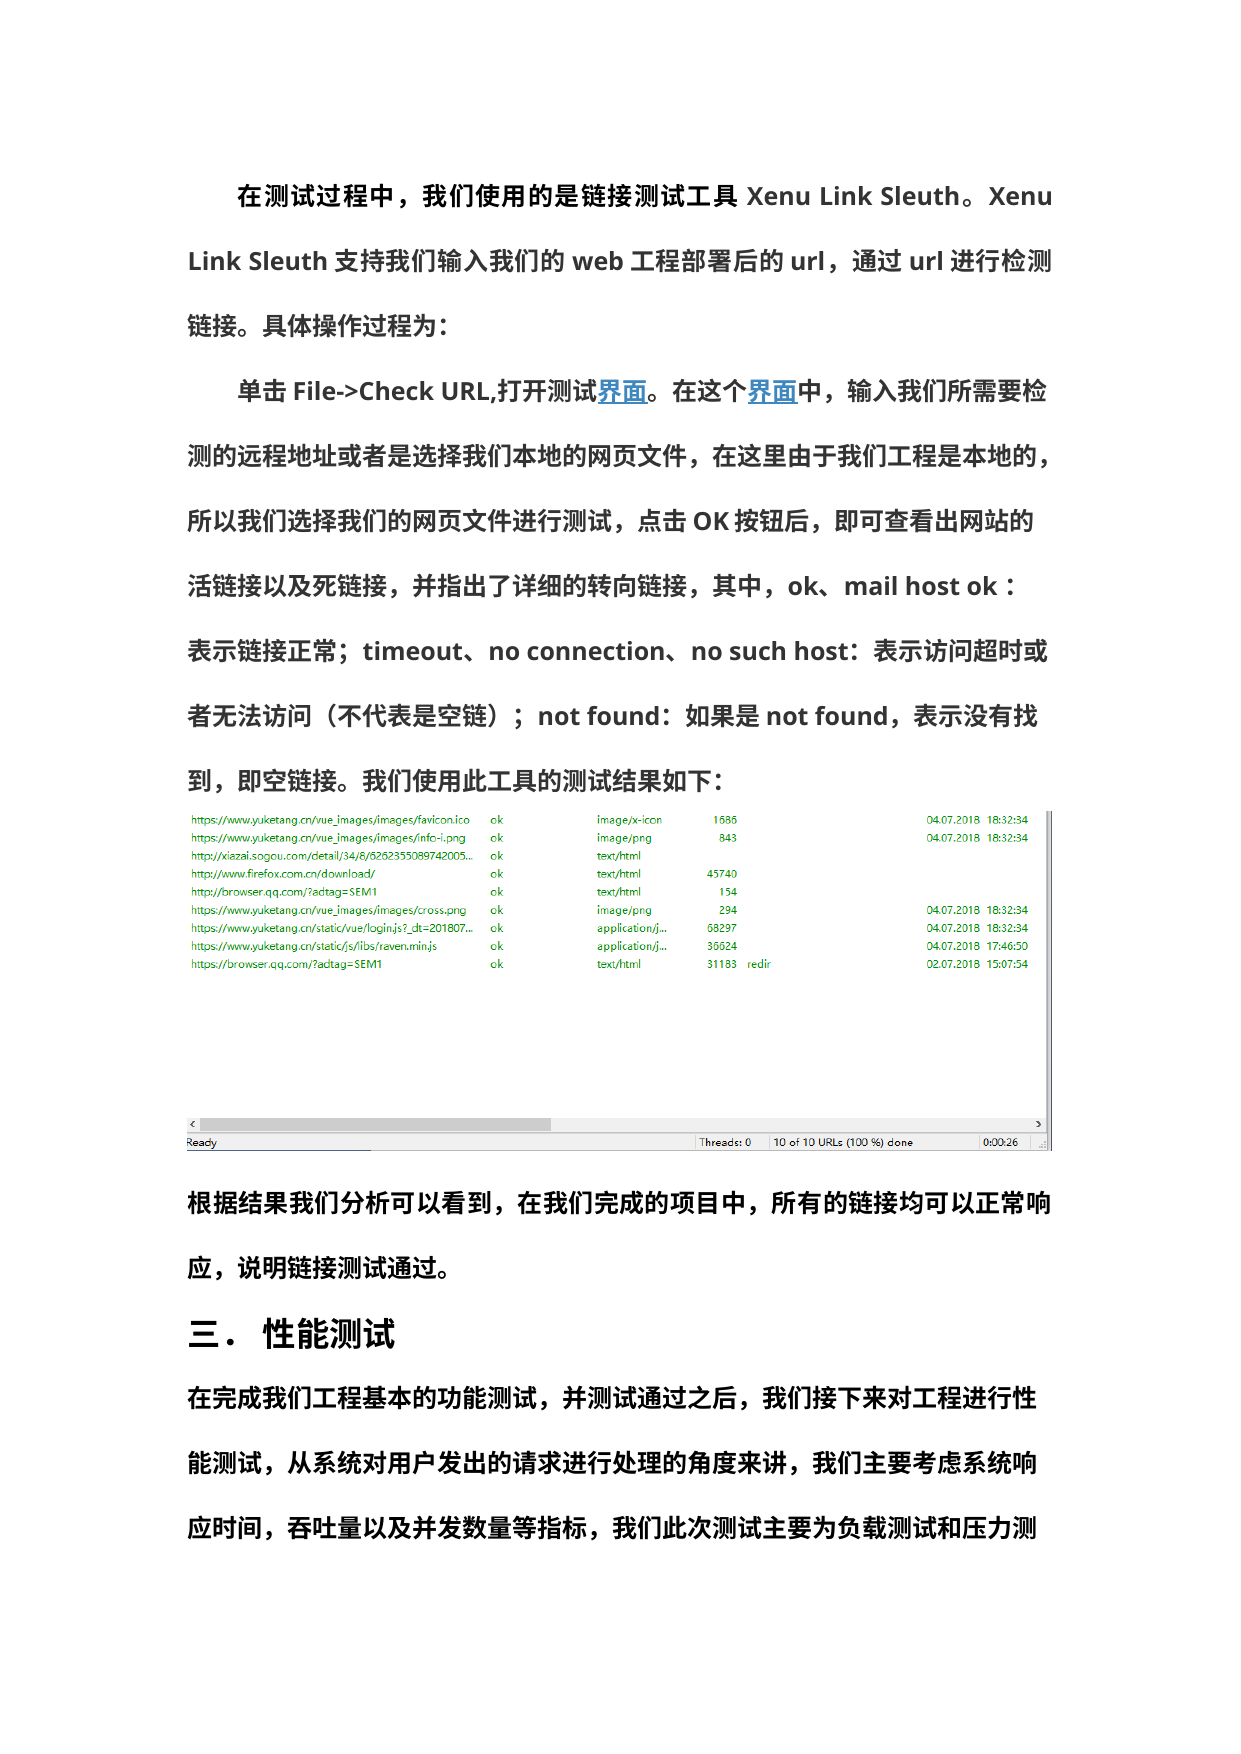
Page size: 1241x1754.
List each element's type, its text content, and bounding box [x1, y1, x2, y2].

picture [187, 811, 1052, 1151]
text 在测试过程中，我们使用的是链接测试工具Xenu Link Sleuth。Xenu Link Sleuth支持我们输入我们的web工程部署后的url，通过url进行检测链接。具体操作过程为： [187, 162, 1053, 357]
text 单击File->Check URL,打开测试界面。在这个界面中，输入我们所需要检测的远程地址或者是选择我们本地的网页文件，在这里由于我们工程是本地的，所以我们选择我们的网页文件进行测试，点击OK按钮后，即可查看出网站的活链接以及死链接，并指出了详细的转向链接，其中，ok、mail host ok ：表示链接正常；timeout、no connection、no such host：表示访问超时或者无法访问（不代表是空链）；not found：如果是not found，表示没有找到，即空链接。我们使用此工具的测试结果如下： [187, 357, 1053, 812]
text 根据结果我们分析可以看到，在我们完成的项目中，所有的链接均可以正常响应，说明链接测试通过。 [187, 1169, 1053, 1299]
list 性能测试 [187, 1299, 1053, 1364]
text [187, 1364, 1053, 1559]
